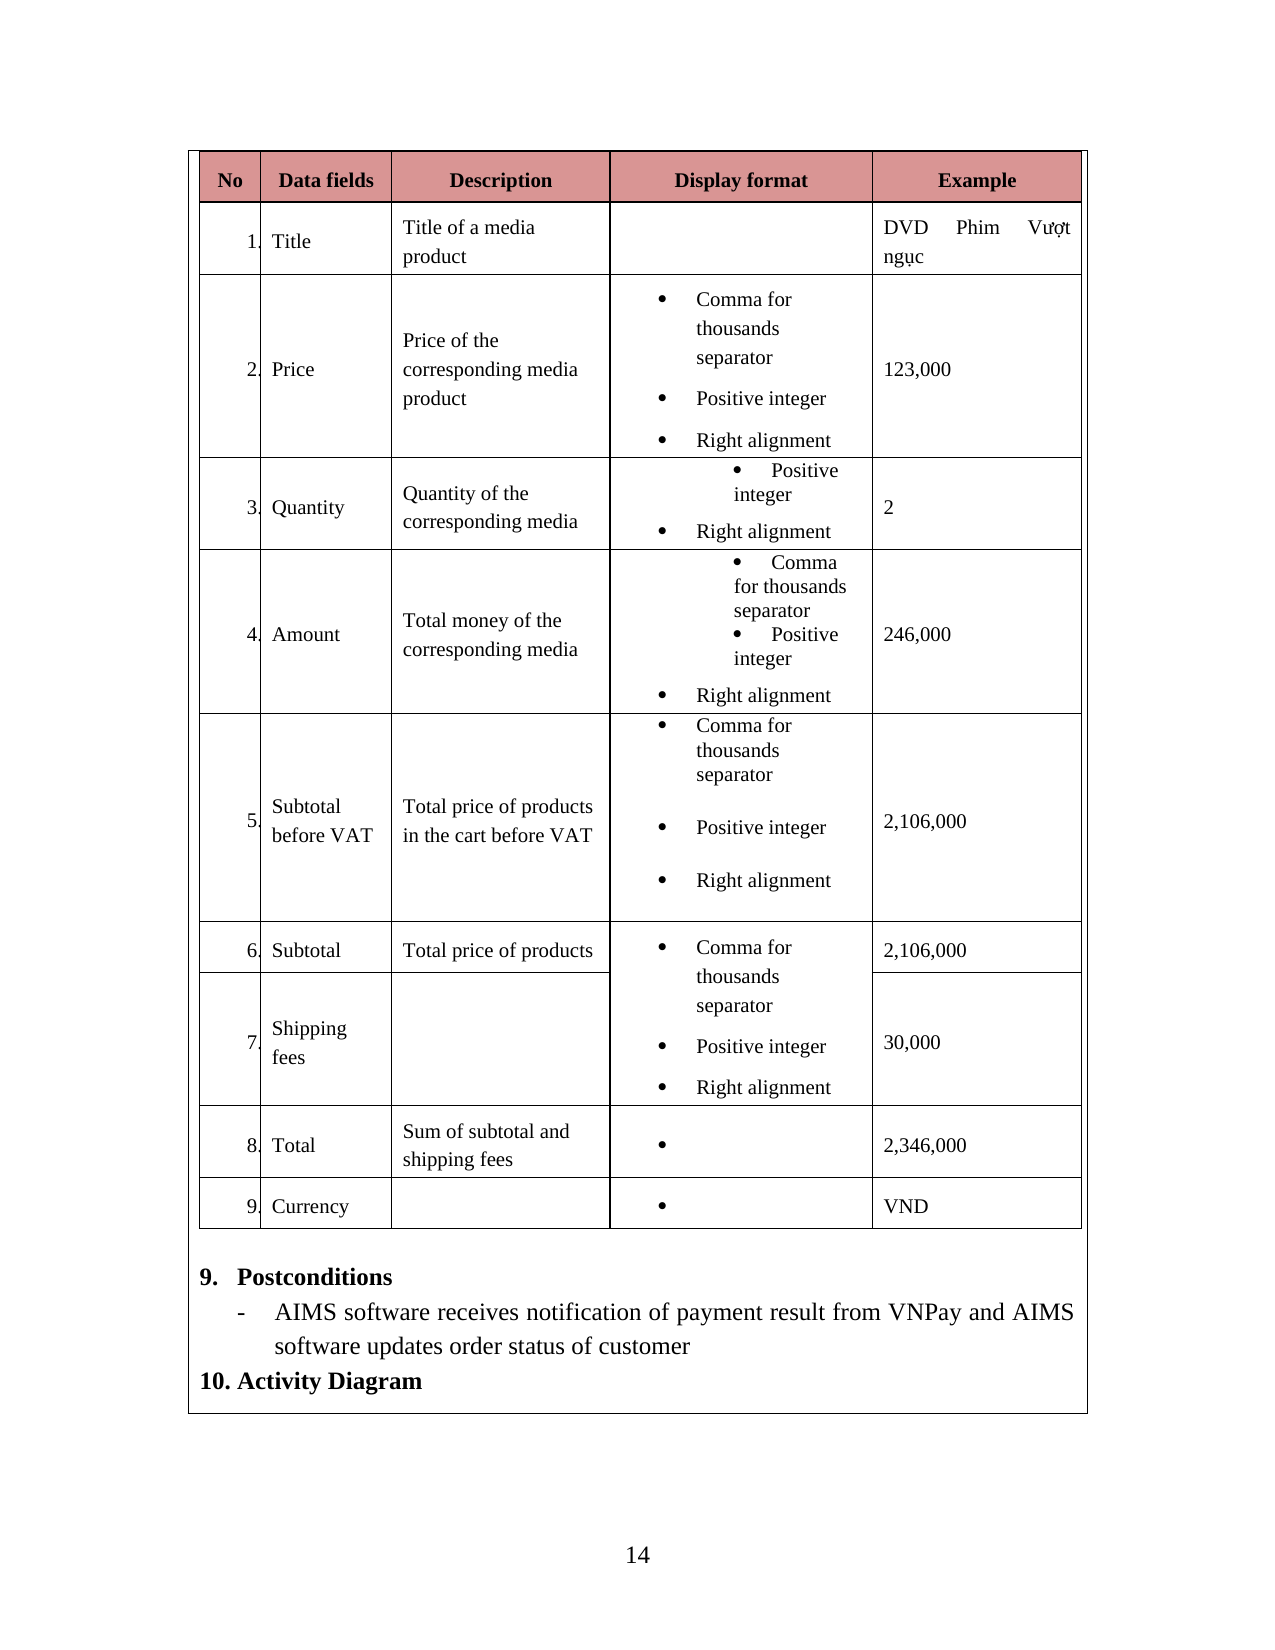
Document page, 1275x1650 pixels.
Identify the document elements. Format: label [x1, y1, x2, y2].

table_header [189, 151, 1087, 1413]
